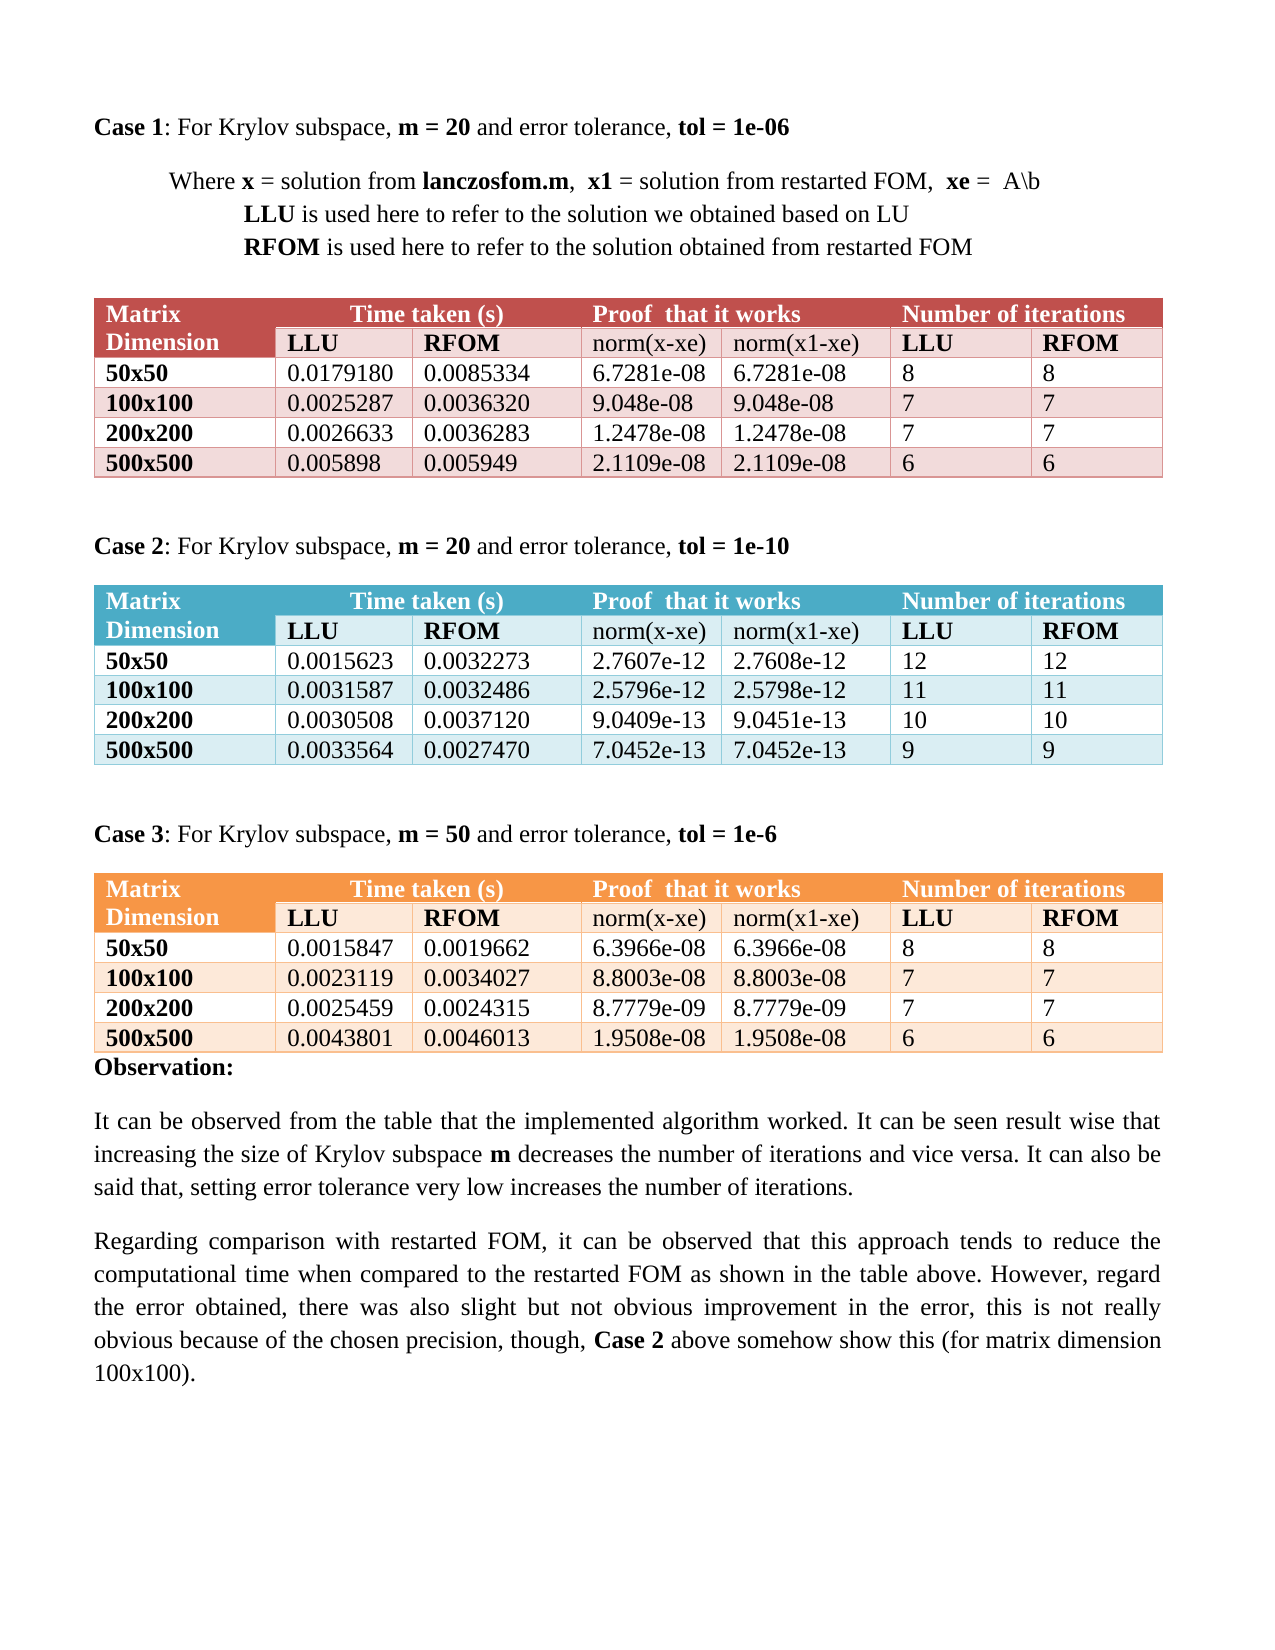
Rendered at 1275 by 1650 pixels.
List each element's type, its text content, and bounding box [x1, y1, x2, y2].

table_cell 7.0452e-13 [582, 735, 721, 764]
table_cell 0.0015623 [276, 646, 412, 674]
table_cell 0.005898 [276, 448, 412, 476]
table_cell 0.0179180 [276, 358, 412, 387]
table_header Number of iterations [891, 586, 1162, 615]
table_cell norm(x-xe) [582, 329, 721, 357]
table_cell 0.0034027 [413, 963, 581, 992]
table_cell 11 [1032, 676, 1162, 704]
table_cell 50x50 [95, 646, 275, 674]
table_cell 100x100 [95, 388, 275, 417]
table_cell 0.0030508 [276, 705, 412, 734]
table_cell norm(x1-xe) [722, 329, 890, 357]
table_cell 0.0024315 [413, 993, 581, 1022]
table_cell 9.0409e-13 [582, 705, 721, 734]
table_cell 500x500 [95, 735, 275, 764]
table_cell 6.7281e-08 [722, 358, 890, 387]
table_header Proof that it works [582, 586, 890, 615]
table_cell 1.9508e-08 [722, 1023, 890, 1051]
table_cell 500x500 [95, 448, 275, 476]
table_cell norm(x-xe) [582, 616, 721, 645]
table_cell 2.1109e-08 [582, 448, 721, 476]
text It can be observed from the table that the implemented algorithm worked. It can be seen result wise that increasing the size of Krylov subspace m decreases the number of iterations and vice versa. It can also be said that, setting error tolerance very low increases the number of iterations. [94, 1106, 1162, 1201]
table_cell 0.0046013 [413, 1023, 581, 1051]
table_cell 9.0451e-13 [722, 705, 890, 734]
table_header Time taken (s) [276, 299, 581, 327]
table_cell 9 [1032, 735, 1162, 764]
table_cell 6.3966e-08 [582, 933, 721, 962]
table_header Matrix Dimension [95, 299, 275, 357]
table_cell 200x200 [95, 705, 275, 734]
table_cell 12 [891, 646, 1031, 674]
table_cell LLU [276, 904, 412, 932]
table_header Matrix Dimension [95, 874, 275, 932]
table_cell 11 [891, 676, 1031, 704]
table_cell 7 [1032, 418, 1162, 447]
table_cell 0.0026633 [276, 418, 412, 447]
table_cell 9 [891, 735, 1031, 764]
text Observation: [94, 1053, 1162, 1081]
table_cell 0.005949 [413, 448, 581, 476]
text LLU is used here to refer to the solution we obtained based on LU [94, 199, 1162, 228]
table_cell 100x100 [95, 963, 275, 992]
table_cell RFOM [413, 904, 581, 932]
table_cell 8 [891, 933, 1031, 962]
table_cell 0.0085334 [413, 358, 581, 387]
table_header Proof that it works [582, 299, 890, 327]
table_cell 100x100 [95, 676, 275, 704]
table_cell 12 [1032, 646, 1162, 674]
table_cell 0.0033564 [276, 735, 412, 764]
table_header Number of iterations [891, 299, 1162, 327]
table_cell 8.7779e-09 [722, 993, 890, 1022]
table_cell 6 [1032, 448, 1162, 476]
table_cell 1.2478e-08 [582, 418, 721, 447]
table_cell RFOM [1032, 329, 1162, 357]
table_cell 0.0032273 [413, 646, 581, 674]
table_cell 0.0025459 [276, 993, 412, 1022]
table_cell 7 [891, 388, 1031, 417]
table_cell 9.048e-08 [582, 388, 721, 417]
table_cell 8.7779e-09 [582, 993, 721, 1022]
table_cell 7 [1032, 993, 1162, 1022]
table_cell 500x500 [95, 1023, 275, 1051]
table_cell LLU [891, 616, 1031, 645]
text Case 1: For Krylov subspace, m = 20 and error tolerance, tol = 1e-06 [94, 112, 1162, 141]
table_cell 8.8003e-08 [582, 963, 721, 992]
table_cell 2.5796e-12 [582, 676, 721, 704]
table_cell 0.0036283 [413, 418, 581, 447]
table_cell 2.5798e-12 [722, 676, 890, 704]
text Where x = solution from lanczosfom.m, x1 = solution from restarted FOM, xe = A\b [94, 166, 1162, 195]
table_header Time taken (s) [276, 874, 581, 902]
table_cell 10 [891, 705, 1031, 734]
table_cell 7 [891, 418, 1031, 447]
table_cell 6 [1032, 1023, 1162, 1051]
table_cell 7 [1032, 963, 1162, 992]
table_cell 6.7281e-08 [582, 358, 721, 387]
table_cell LLU [276, 616, 412, 645]
table_cell 6 [891, 1023, 1031, 1051]
table_cell LLU [891, 904, 1031, 932]
table_cell norm(x1-xe) [722, 904, 890, 932]
table_cell 200x200 [95, 993, 275, 1022]
table_cell 50x50 [95, 358, 275, 387]
table_cell RFOM [1032, 904, 1162, 932]
table_cell norm(x1-xe) [722, 616, 890, 645]
table_cell 0.0031587 [276, 676, 412, 704]
table_cell 200x200 [95, 418, 275, 447]
table_cell 6 [891, 448, 1031, 476]
table_cell 2.1109e-08 [722, 448, 890, 476]
table_header Proof that it works [582, 874, 890, 902]
table_cell 0.0043801 [276, 1023, 412, 1051]
table_cell 0.0036320 [413, 388, 581, 417]
table_cell 8 [1032, 358, 1162, 387]
table_cell 0.0015847 [276, 933, 412, 962]
table_cell 0.0037120 [413, 705, 581, 734]
table_cell 1.9508e-08 [582, 1023, 721, 1051]
table_cell 50x50 [95, 933, 275, 962]
table_cell 0.0019662 [413, 933, 581, 962]
table_cell RFOM [413, 616, 581, 645]
table_cell 7.0452e-13 [722, 735, 890, 764]
table_cell 2.7607e-12 [582, 646, 721, 674]
text Case 3: For Krylov subspace, m = 50 and error tolerance, tol = 1e-6 [94, 819, 1162, 848]
table_cell 10 [1032, 705, 1162, 734]
table_cell RFOM [413, 329, 581, 357]
table_cell 0.0032486 [413, 676, 581, 704]
table_header Time taken (s) [276, 586, 581, 615]
table_cell 8.8003e-08 [722, 963, 890, 992]
table_header Number of iterations [891, 874, 1162, 902]
table_cell 0.0025287 [276, 388, 412, 417]
table_cell 2.7608e-12 [722, 646, 890, 674]
table_cell 0.0027470 [413, 735, 581, 764]
table_cell LLU [891, 329, 1031, 357]
table_cell 7 [891, 993, 1031, 1022]
table_cell 7 [891, 963, 1031, 992]
table_cell 8 [891, 358, 1031, 387]
table_cell 1.2478e-08 [722, 418, 890, 447]
text RFOM is used here to refer to the solution obtained from restarted FOM [94, 232, 1162, 261]
table_header Matrix Dimension [95, 586, 275, 645]
table_cell 7 [1032, 388, 1162, 417]
table_cell RFOM [1032, 616, 1162, 645]
table_cell 6.3966e-08 [722, 933, 890, 962]
table_cell 0.0023119 [276, 963, 412, 992]
table_cell 8 [1032, 933, 1162, 962]
text Regarding comparison with restarted FOM, it can be observed that this approach tends to reduce the computational time when compared to the restarted FOM as shown in the table above. However, regard the error obtained, there was also slight but not obvious improvement in the error, this is not really obvious because of the chosen precision, though, Case 2 above somehow show this (for matrix dimension 100x100). [94, 1226, 1162, 1387]
table_cell norm(x-xe) [582, 904, 721, 932]
table_cell 9.048e-08 [722, 388, 890, 417]
table_cell LLU [276, 329, 412, 357]
text Case 2: For Krylov subspace, m = 20 and error tolerance, tol = 1e-10 [94, 531, 1162, 560]
